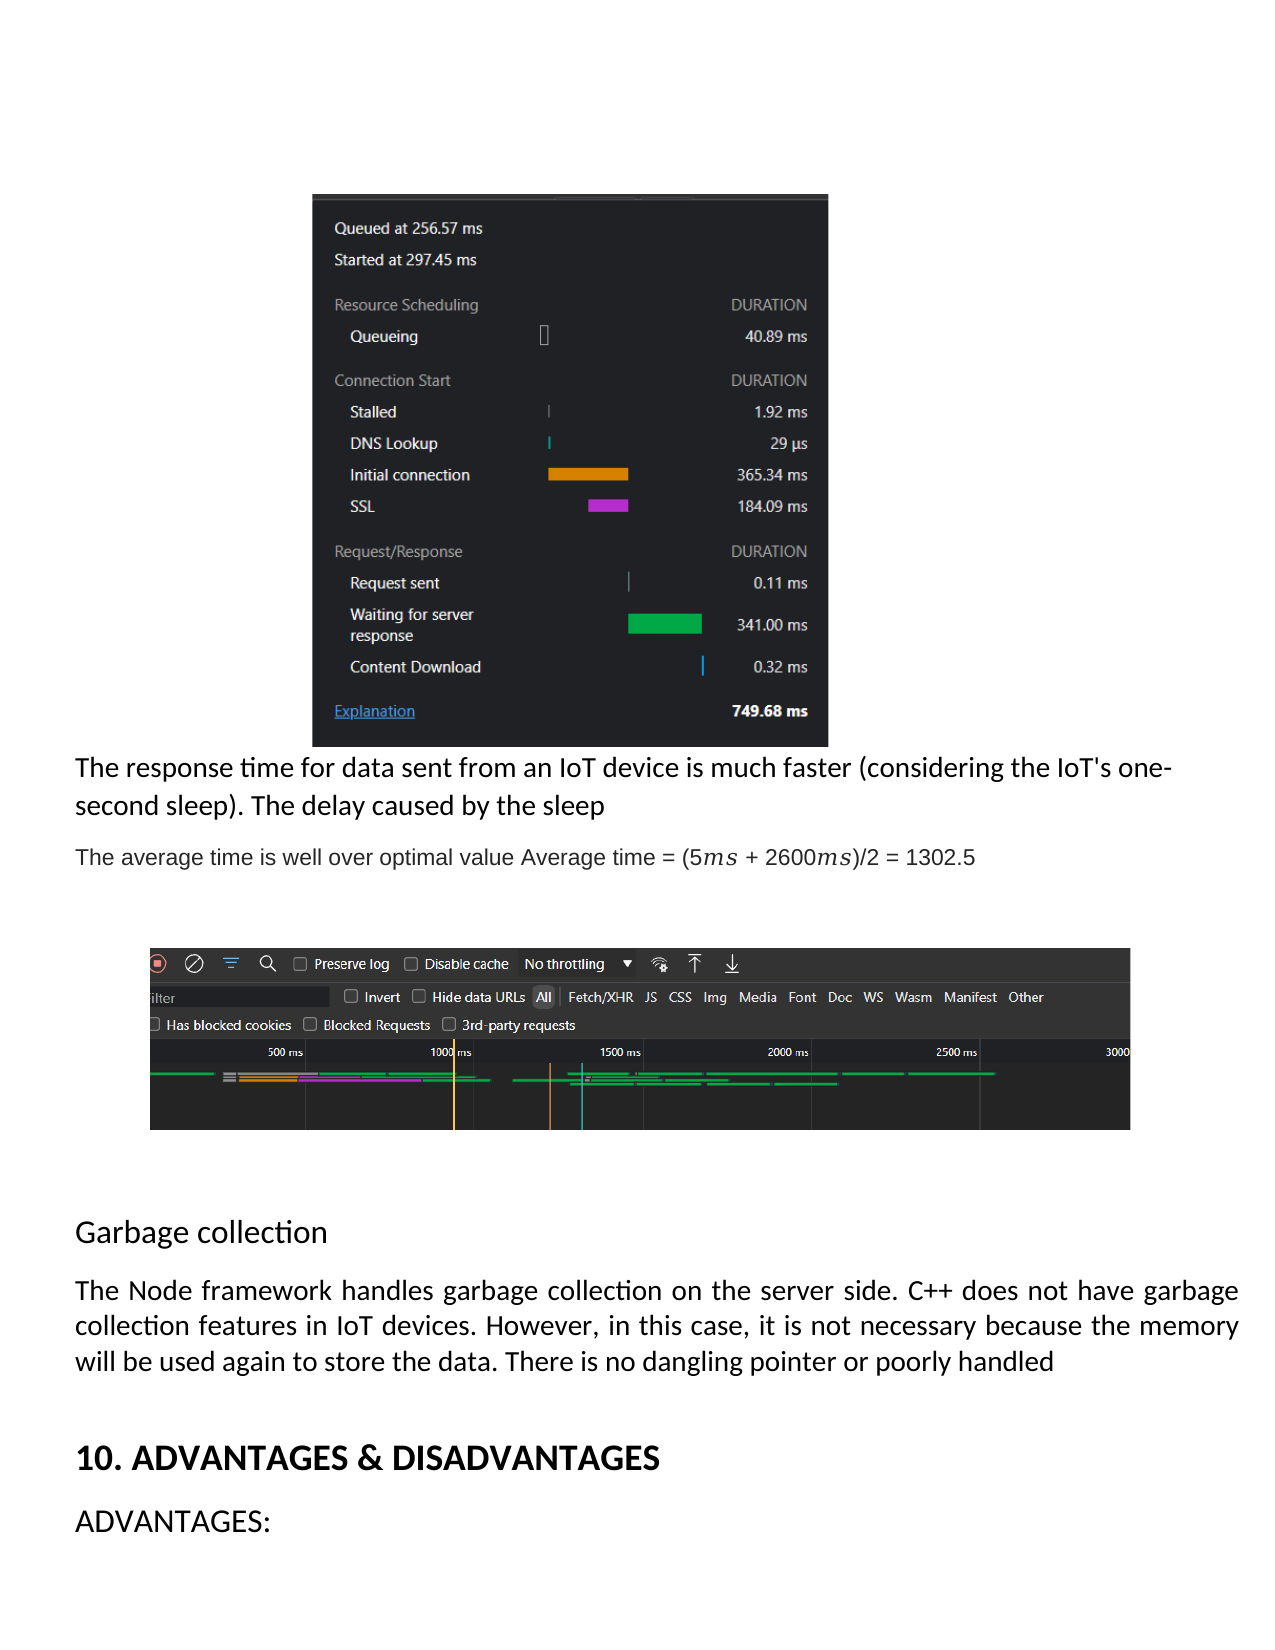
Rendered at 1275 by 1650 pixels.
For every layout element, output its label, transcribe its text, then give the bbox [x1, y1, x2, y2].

text The average time is well over optimal value Average time = (5𝑚𝑠 + 2600𝑚𝑠)/2 = 1302.5 [75, 842, 1242, 870]
text 10. ADVANTAGES & DISADVANTAGES [75, 1434, 1242, 1479]
picture [312, 194, 829, 747]
text ADVANTAGES: [75, 1500, 1242, 1541]
picture [150, 948, 1131, 1130]
text The Node framework handles garbage collection on the server side. C++ does not have garbage collection features in IoT devices. However, in this case, it is not necessary because the memory will be used again to store the data. There is no dangling pointer or poorly handled [75, 1272, 1242, 1378]
text Garbage collection [75, 1211, 1242, 1251]
